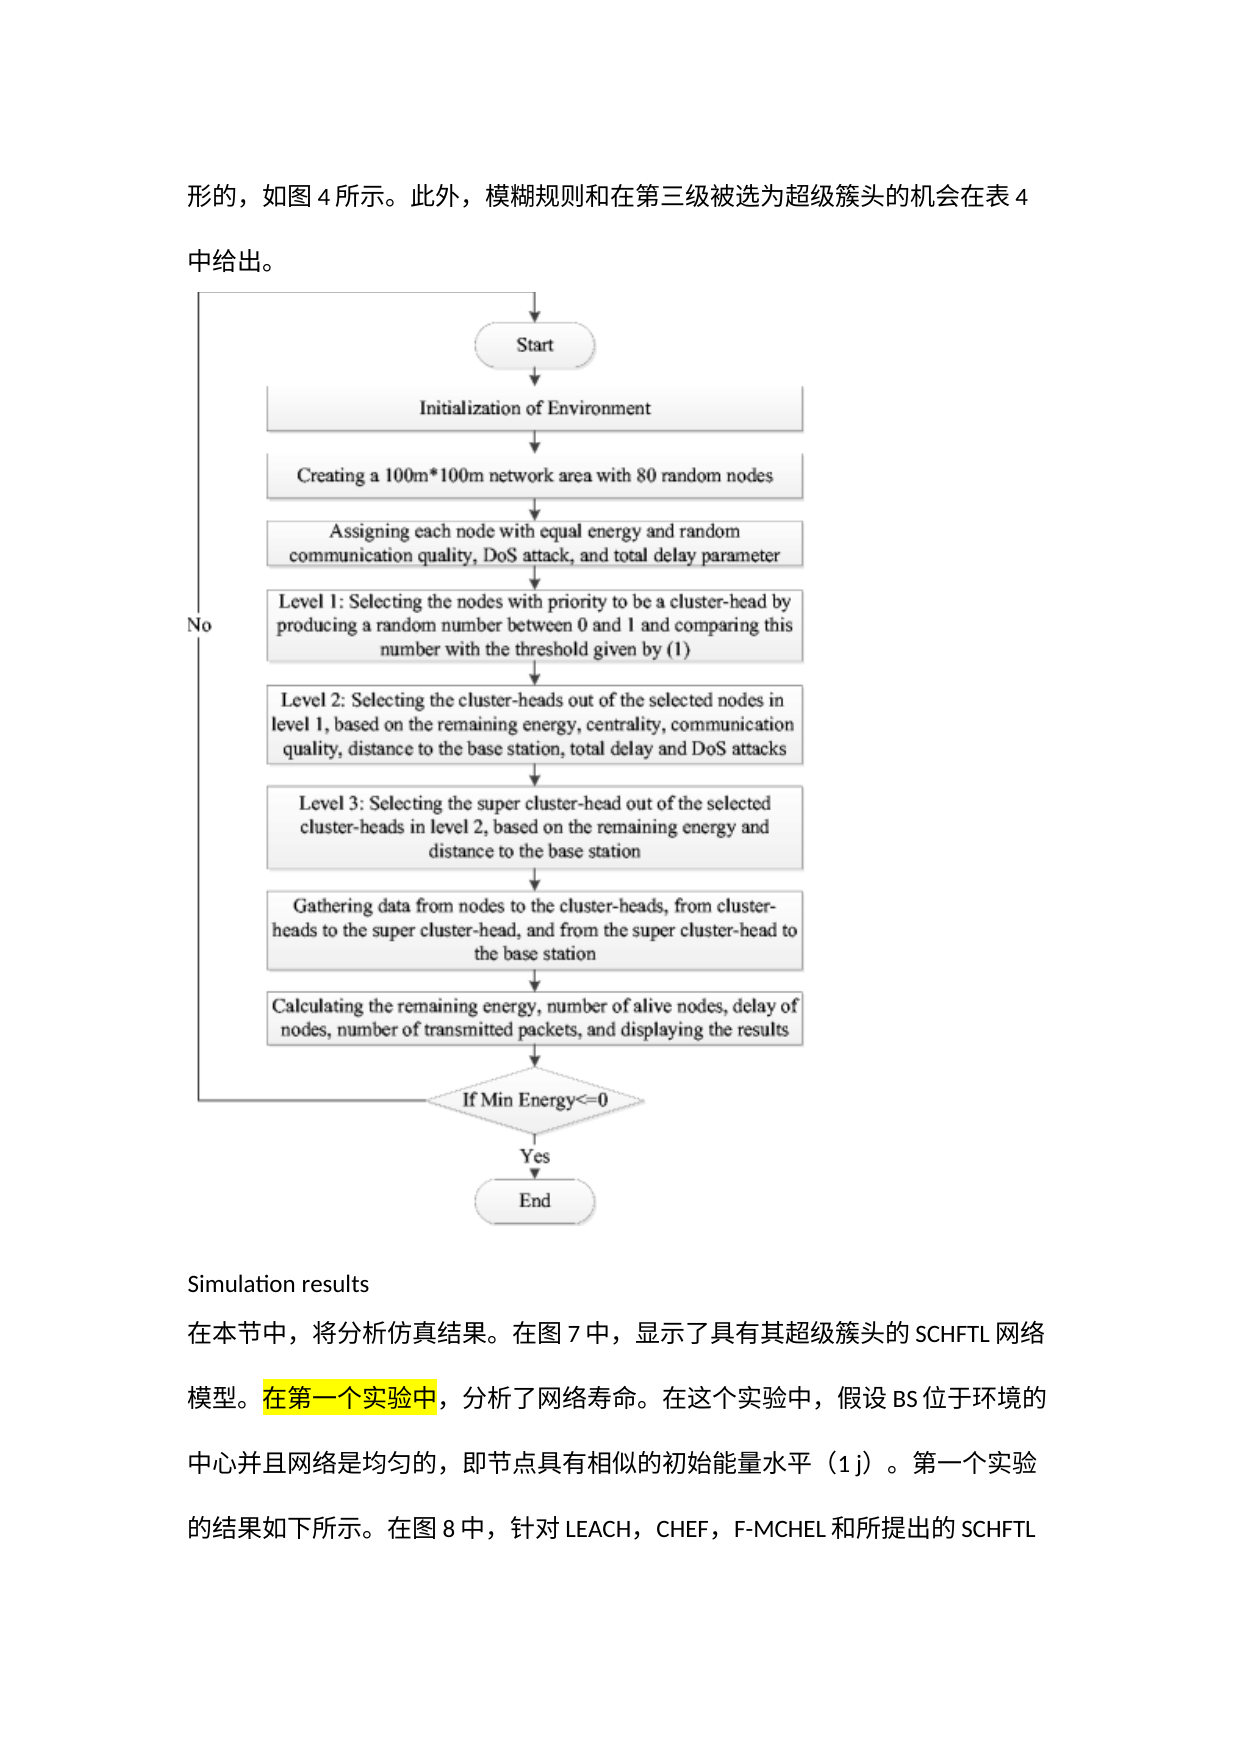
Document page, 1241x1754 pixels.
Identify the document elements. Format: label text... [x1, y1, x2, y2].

text Simulation results [187, 1267, 1053, 1299]
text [187, 162, 1053, 292]
picture [187, 292, 805, 1226]
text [187, 1299, 1053, 1559]
